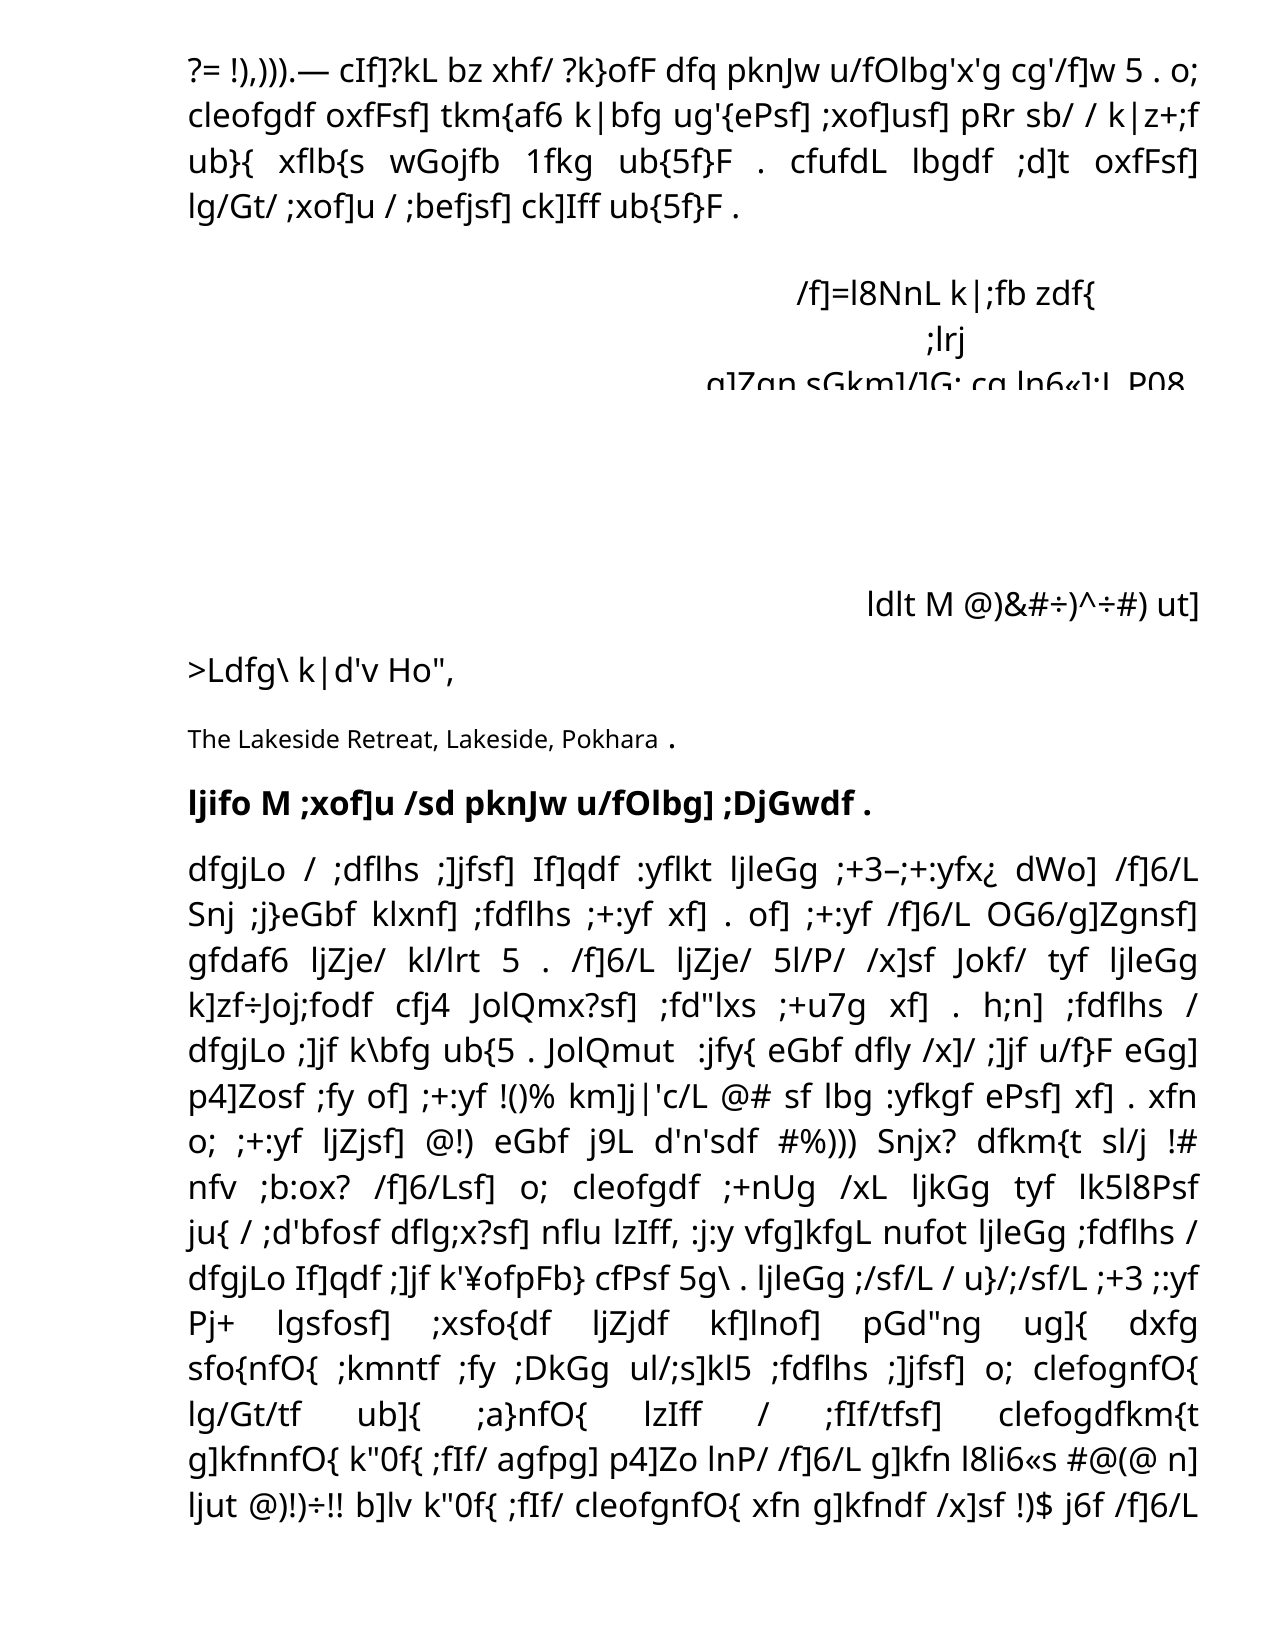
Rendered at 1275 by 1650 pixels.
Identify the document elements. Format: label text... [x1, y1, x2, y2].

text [187, 846, 1200, 1527]
text The Lakeside Retreat, Lakeside, Pokhara . [187, 713, 1200, 758]
text >Ldfg\ k|d'v Ho", [187, 647, 1200, 692]
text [187, 47, 1200, 228]
text ldlt M @)&#÷)^÷#) ut] [187, 581, 1200, 626]
text ljifo M ;xof]u /sd pknJw u/fOlbg] ;DjGwdf . [187, 779, 1200, 825]
